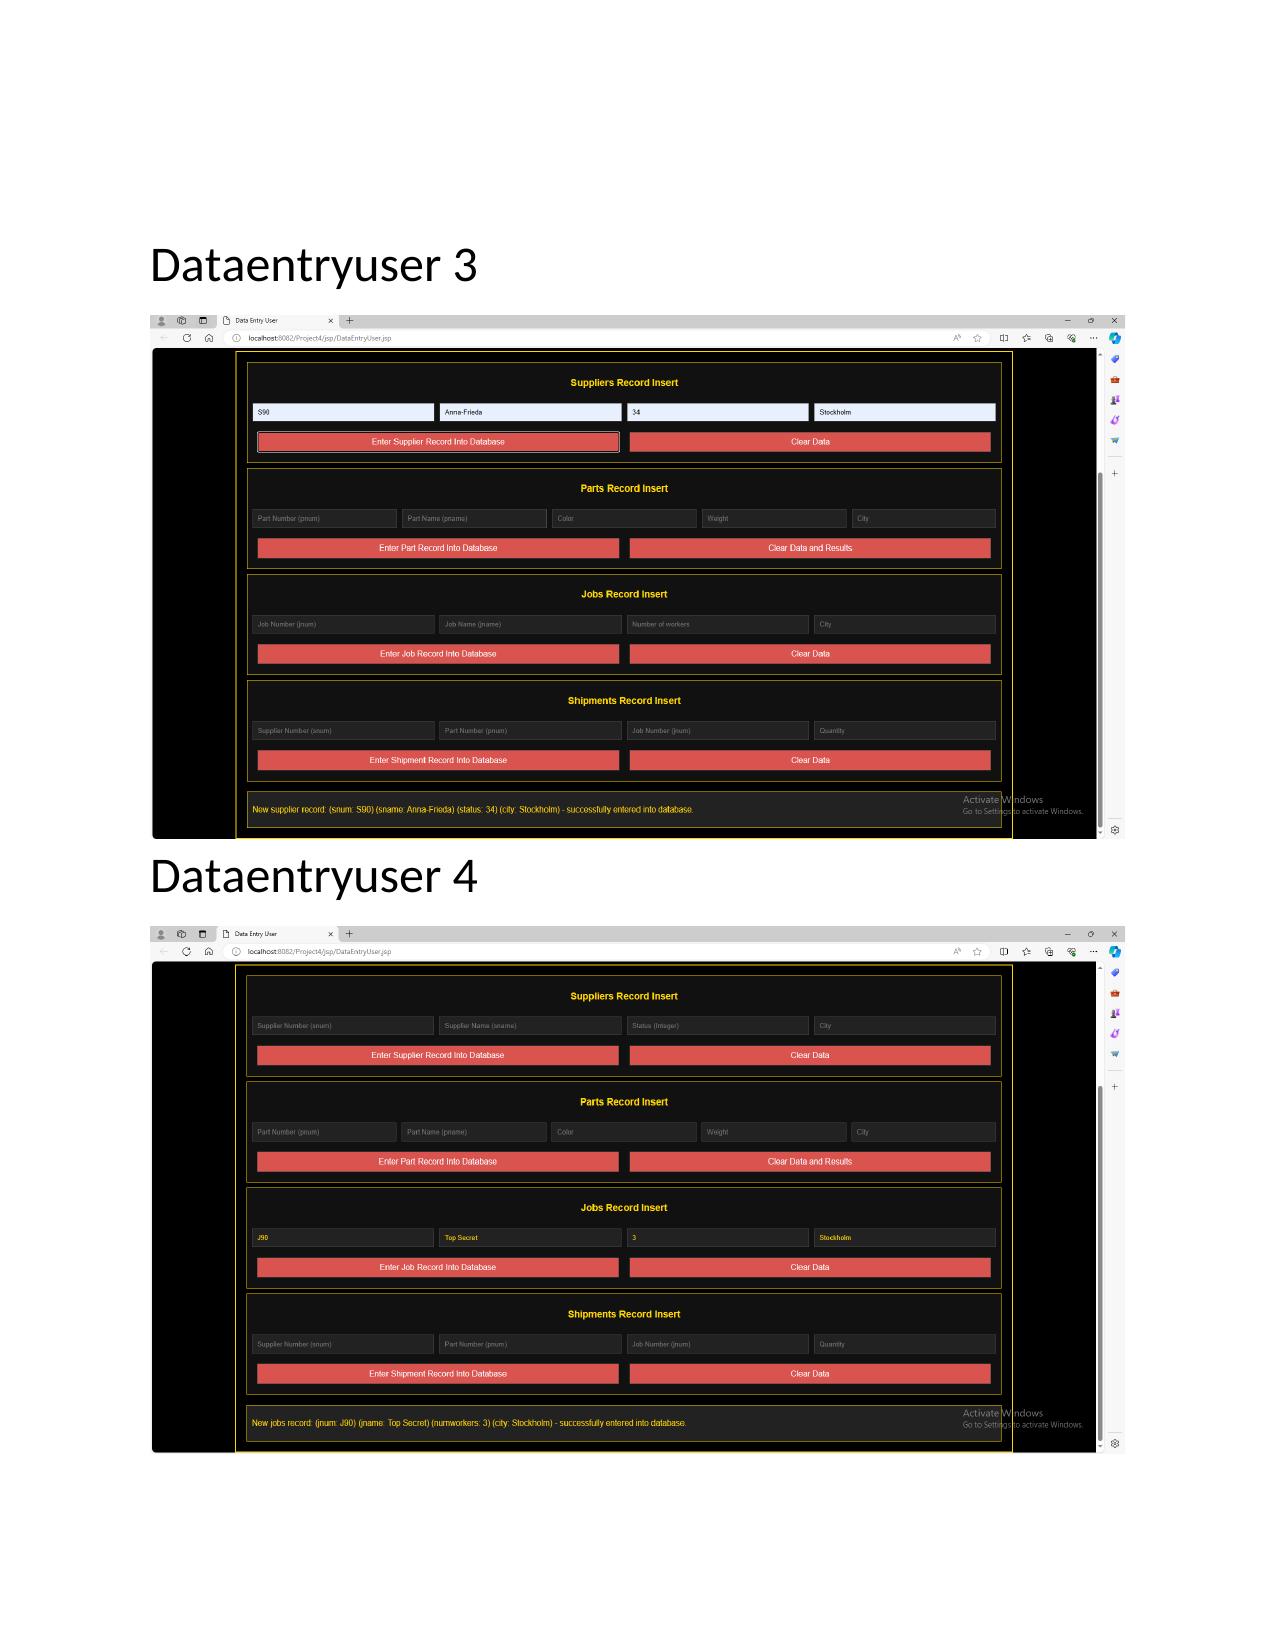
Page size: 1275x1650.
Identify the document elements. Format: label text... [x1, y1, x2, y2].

picture [150, 315, 1125, 839]
picture [150, 926, 1125, 1454]
text Dataentryuser 3 [150, 232, 1125, 293]
text Dataentryuser 4 [150, 839, 1125, 905]
